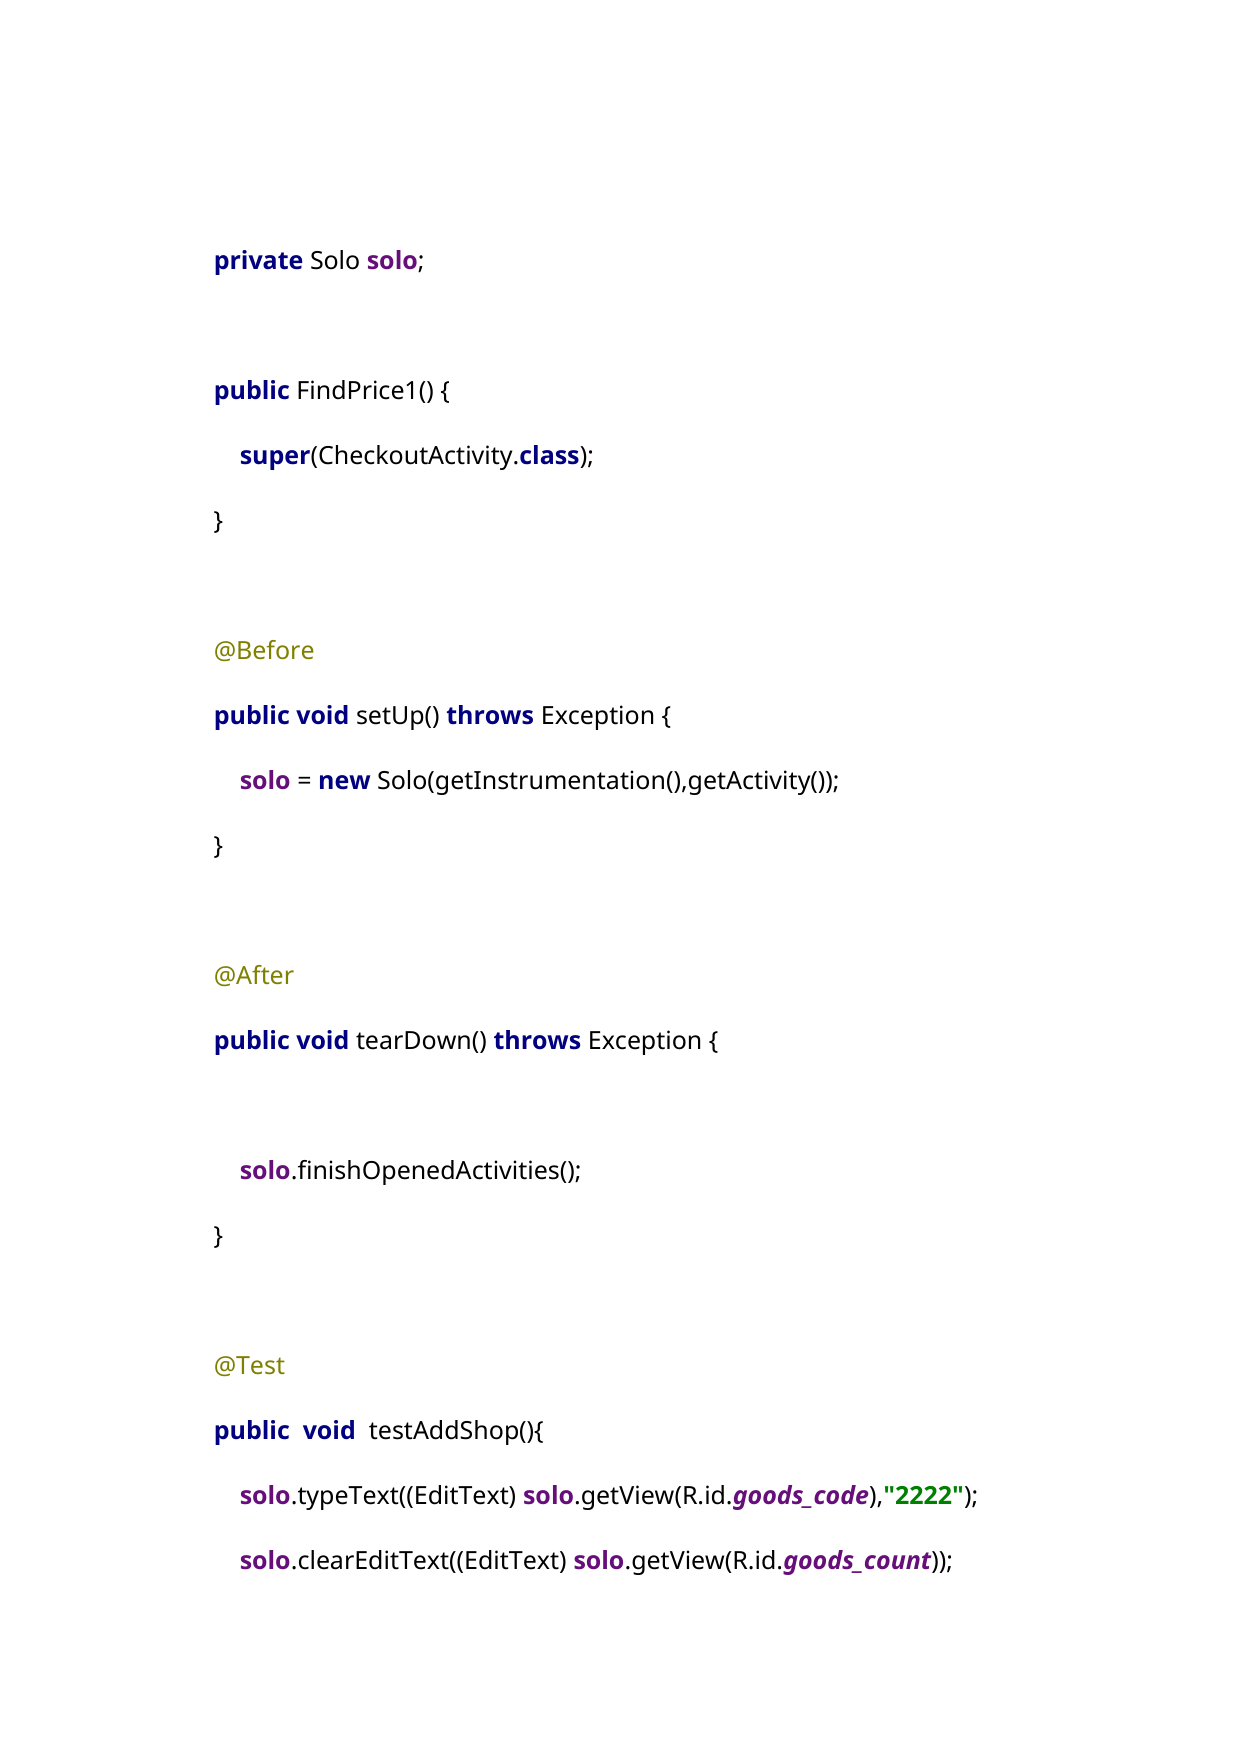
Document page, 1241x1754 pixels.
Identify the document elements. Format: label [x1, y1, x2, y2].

text [187, 162, 1053, 1592]
